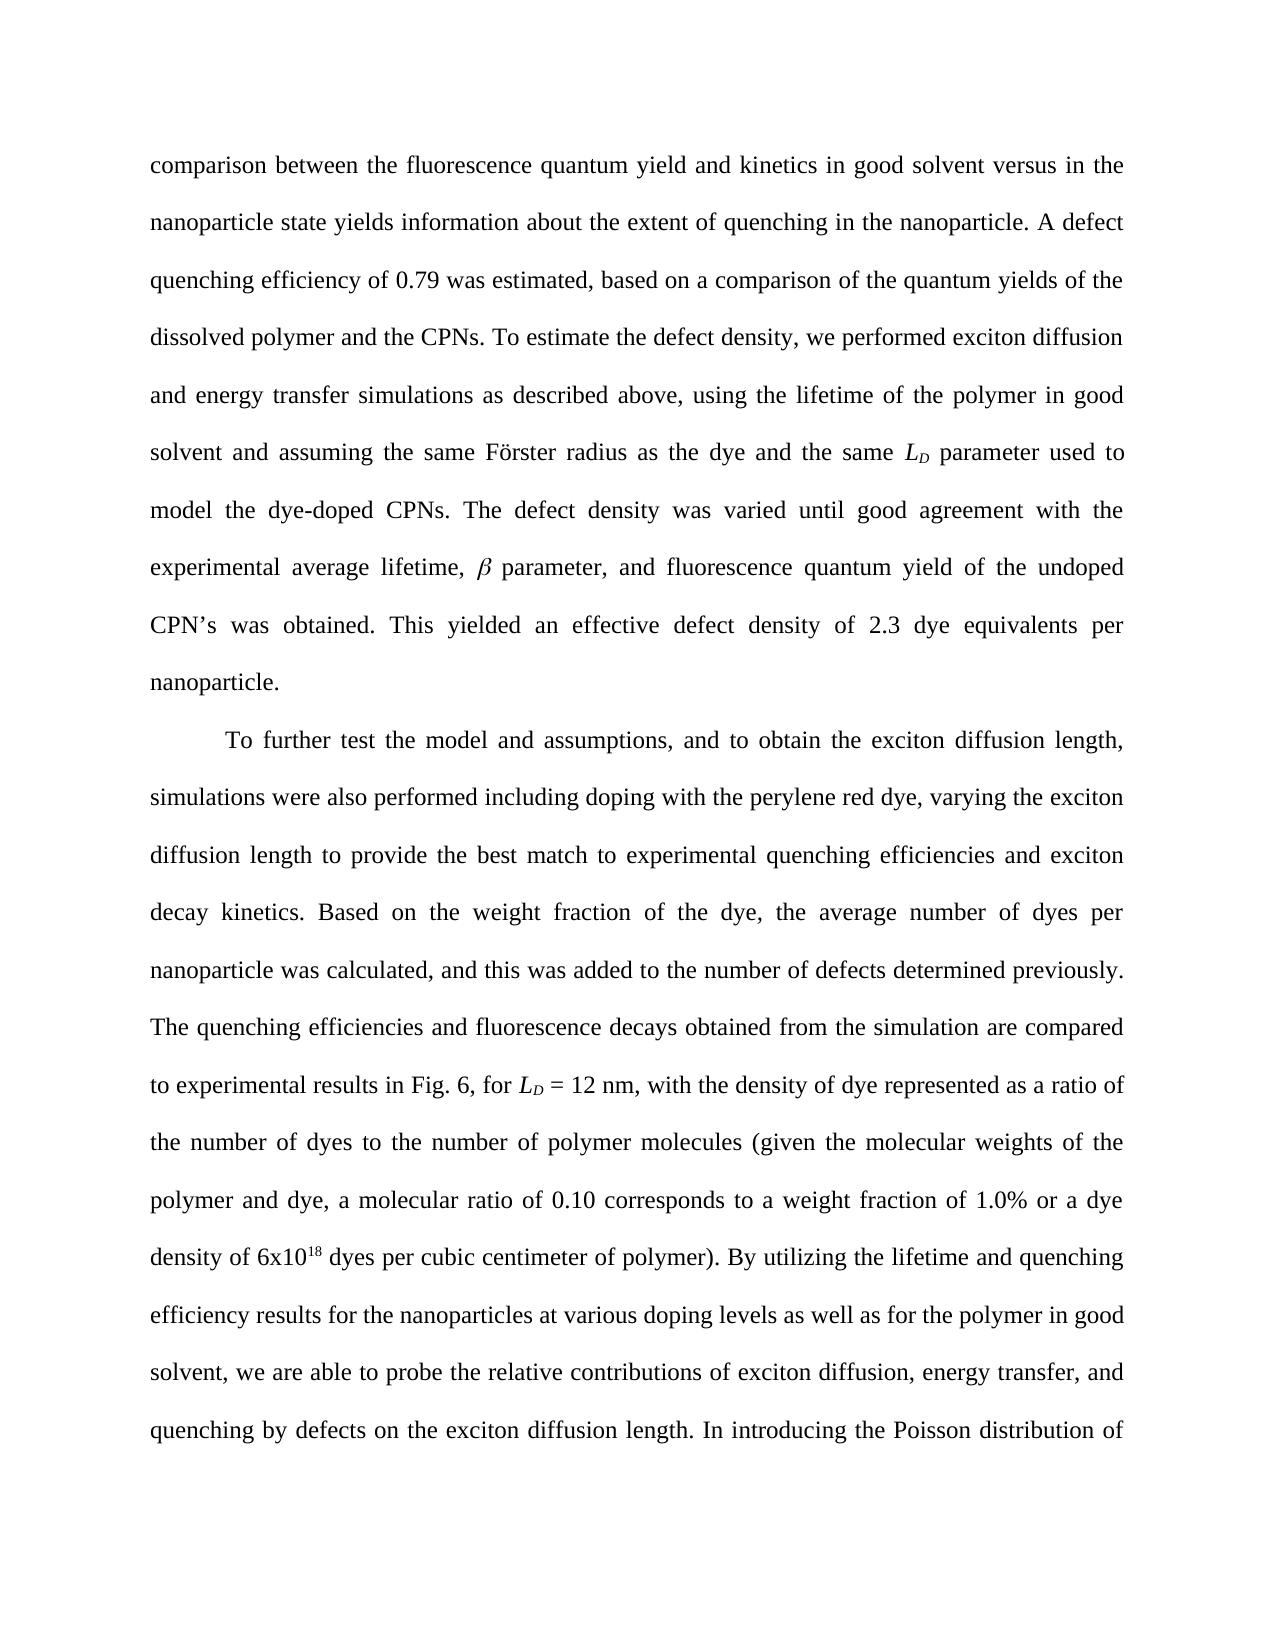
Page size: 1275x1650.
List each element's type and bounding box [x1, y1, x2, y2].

text [150, 725, 1125, 1444]
text [150, 150, 1125, 696]
